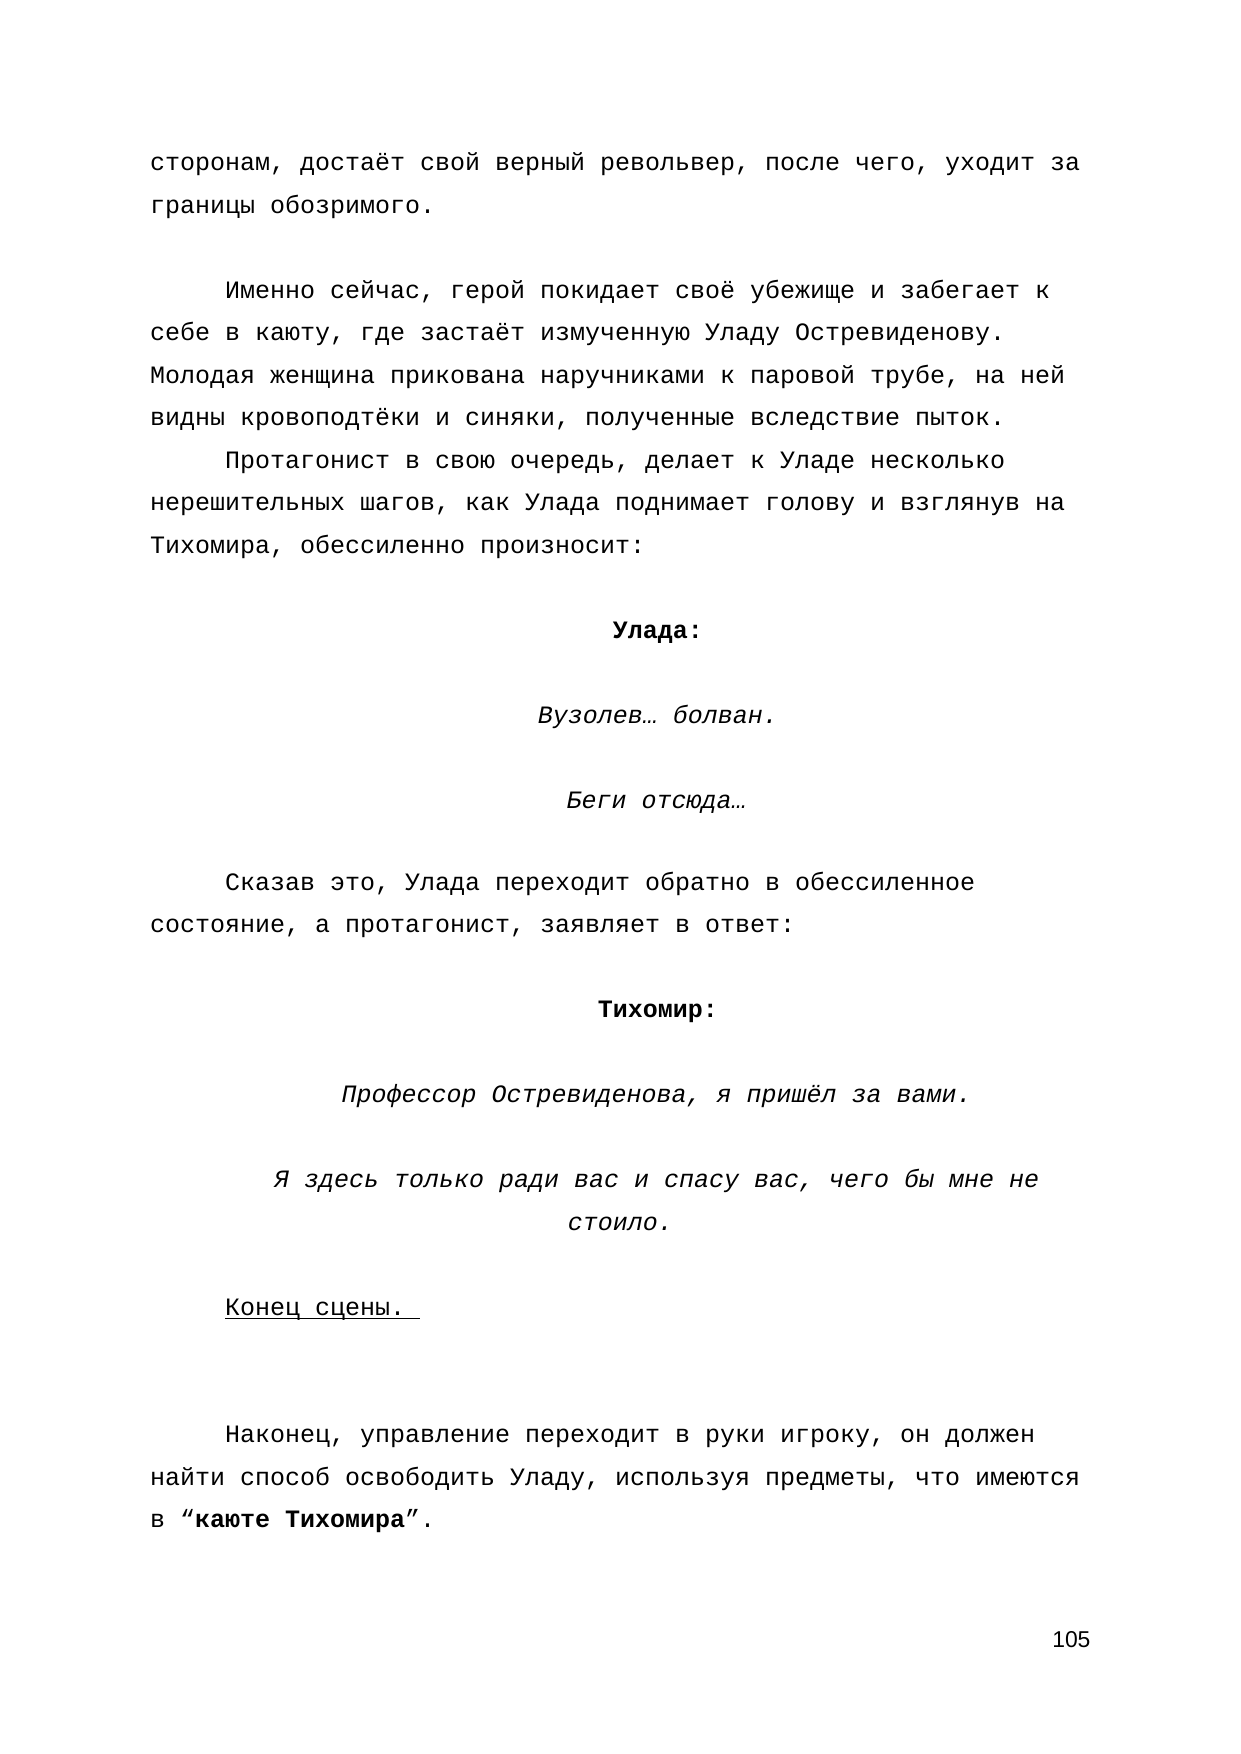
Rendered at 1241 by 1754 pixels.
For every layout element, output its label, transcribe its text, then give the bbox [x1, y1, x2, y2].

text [150, 150, 1090, 221]
text Именно сейчас, герой покидает своё убежище и забегает к себе в каюту, где застаёт измученную Уладу Остревиденову. Молодая женщина прикована наручниками к паровой трубе, на ней видны кровоподтёки и синяки, полученные вследствие пыток. [150, 277, 1090, 433]
text Тихомир: [150, 997, 1090, 1025]
text Улада: [150, 617, 1090, 646]
text Профессор Остревиденова, я пришёл за вами. [150, 1082, 1090, 1110]
text Беги отсюда… [150, 787, 1090, 816]
text Протагонист в свою очередь, делает к Уладе несколько нерешительных шагов, как Улада поднимает голову и взглянув на Тихомира, обессиленно произносит: [150, 447, 1090, 561]
text Вузолев… болван. [150, 702, 1090, 731]
text Наконец, управление переходит в руки игроку, он должен найти способ освободить Уладу, используя предметы, что имеются в “каюте Тихомира”. [150, 1422, 1090, 1535]
text Сказав это, Улада переходит обратно в обессиленное состояние, а протагонист, заявляет в ответ: [150, 869, 1090, 940]
text Я здесь только ради вас и спасу вас, чего бы мне не стоило. [150, 1167, 1090, 1238]
text Конец сцены. [150, 1294, 1090, 1323]
